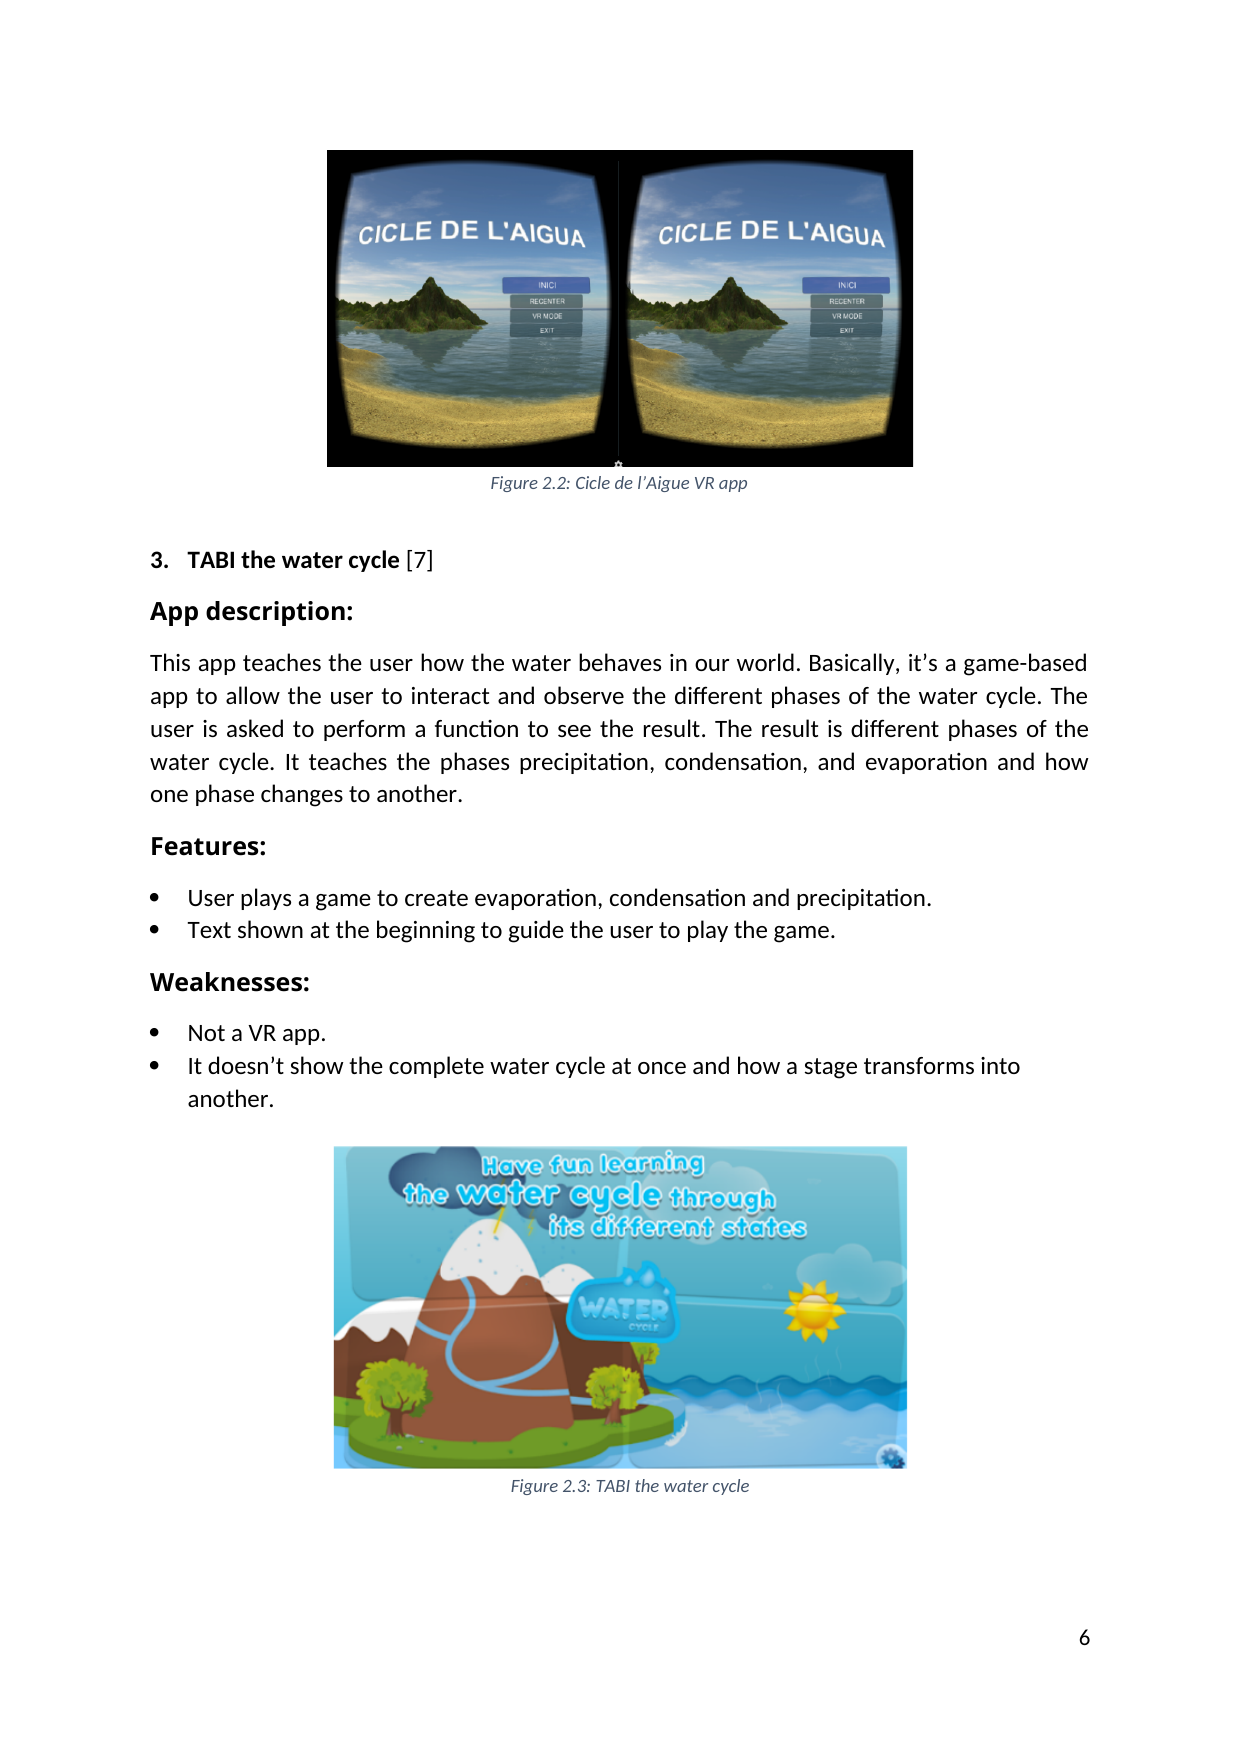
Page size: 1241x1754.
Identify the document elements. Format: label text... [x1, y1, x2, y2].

list Not a VR app. [150, 1018, 1090, 1048]
text Weaknesses: [150, 964, 1090, 998]
text This app teaches the user how the water behaves in our world. Basically, it’s a game-based app to allow the user to interact and observe the different phases of the water cycle. The user is asked to perform a function to see the result. The result is different phases of the water cycle. It teaches the phases precipitation, condensation, and evaporation and how one phase changes to another. [150, 647, 1090, 809]
text App description: [150, 593, 1090, 628]
list Text shown at the beginning to guide the user to play the game. [150, 914, 1090, 945]
list TABI the water cycle [150, 544, 1090, 574]
list User plays a game to create evaporation, condensation and precipitation. [150, 882, 1090, 912]
list It doesn’t show the complete water cycle at once and how a stage transforms into another. [150, 1051, 1090, 1114]
text Features: [150, 828, 1090, 862]
picture [327, 150, 914, 467]
picture [327, 1142, 913, 1474]
